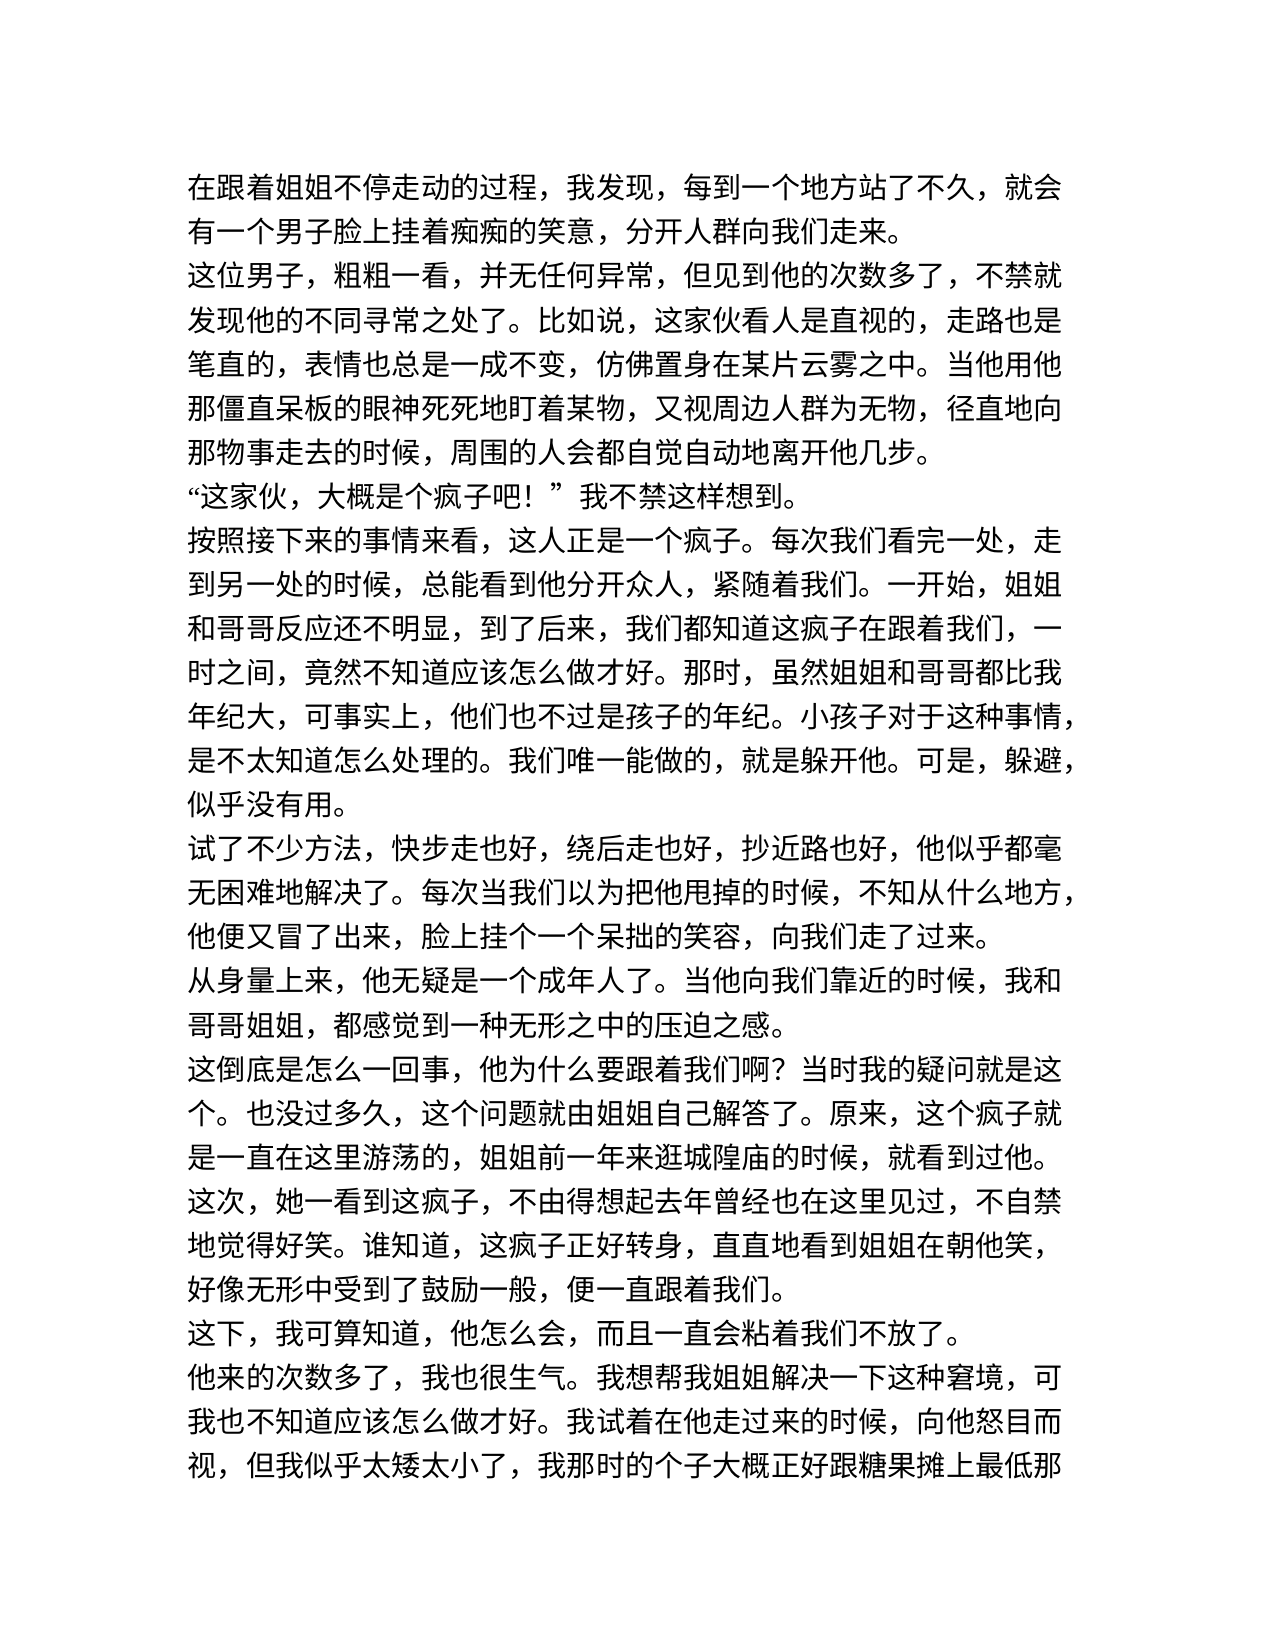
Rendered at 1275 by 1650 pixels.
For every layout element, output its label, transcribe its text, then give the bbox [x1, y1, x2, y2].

text “这家伙，大概是个疯子吧！”我不禁这样想到。 [187, 472, 1087, 517]
text 试了不少方法，快步走也好，绕后走也好，抄近路也好，他似乎都毫无困难地解决了。每次当我们以为把他甩掉的时候，不知从什么地方，他便又冒了出来，脸上挂个一个呆拙的笑容，向我们走了过来。 [187, 825, 1087, 957]
text 按照接下来的事情来看，这人正是一个疯子。每次我们看完一处，走到另一处的时候，总能看到他分开众人，紧随着我们。一开始，姐姐和哥哥反应还不明显，到了后来，我们都知道这疯子在跟着我们，一时之间，竟然不知道应该怎么做才好。那时，虽然姐姐和哥哥都比我年纪大，可事实上，他们也不过是孩子的年纪。小孩子对于这种事情，是不太知道怎么处理的。我们唯一能做的，就是躲开他。可是，躲避，似乎没有用。 [187, 517, 1087, 825]
text 这位男子，粗粗一看，并无任何异常，但见到他的次数多了，不禁就发现他的不同寻常之处了。比如说，这家伙看人是直视的，走路也是笔直的，表情也总是一成不变，仿佛置身在某片云雾之中。当他用他那僵直呆板的眼神死死地盯着某物，又视周边人群为无物，径直地向那物事走去的时候，周围的人会都自觉自动地离开他几步。 [187, 252, 1087, 472]
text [187, 1354, 1087, 1486]
text 在跟着姐姐不停走动的过程，我发现，每到一个地方站了不久，就会有一个男子脸上挂着痴痴的笑意，分开人群向我们走来。 [187, 164, 1087, 252]
text 这倒底是怎么一回事，他为什么要跟着我们啊？当时我的疑问就是这个。也没过多久，这个问题就由姐姐自己解答了。原来，这个疯子就是一直在这里游荡的，姐姐前一年来逛城隍庙的时候，就看到过他。这次，她一看到这疯子，不由得想起去年曾经也在这里见过，不自禁地觉得好笑。谁知道，这疯子正好转身，直直地看到姐姐在朝他笑，好像无形中受到了鼓励一般，便一直跟着我们。 [187, 1045, 1087, 1310]
text 这下，我可算知道，他怎么会，而且一直会粘着我们不放了。 [187, 1310, 1087, 1354]
text 从身量上来，他无疑是一个成年人了。当他向我们靠近的时候，我和哥哥姐姐，都感觉到一种无形之中的压迫之感。 [187, 957, 1087, 1045]
